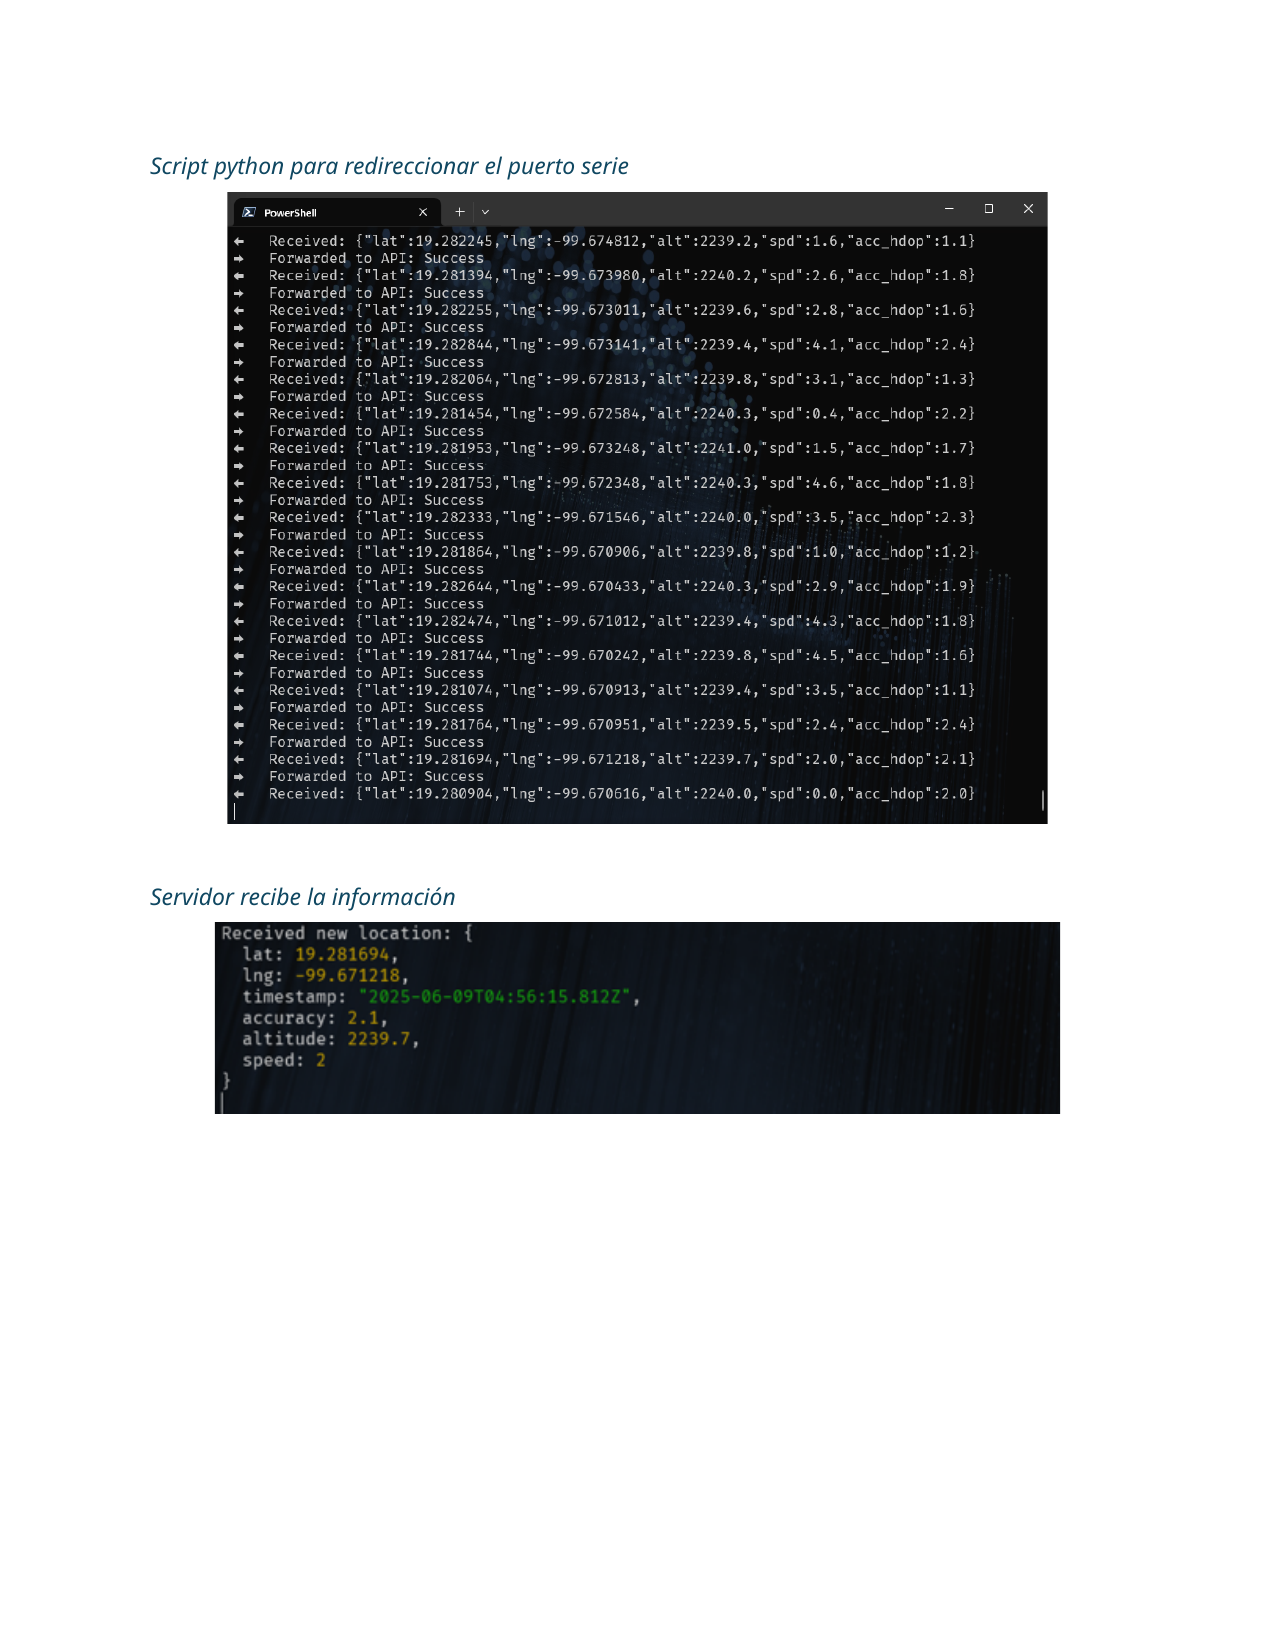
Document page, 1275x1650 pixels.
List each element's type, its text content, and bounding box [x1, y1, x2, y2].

subtitle Servidor recibe la información [150, 881, 1125, 912]
subtitle Script python para redireccionar el puerto serie [150, 150, 1125, 181]
picture [214, 922, 1061, 1114]
picture [227, 192, 1048, 824]
